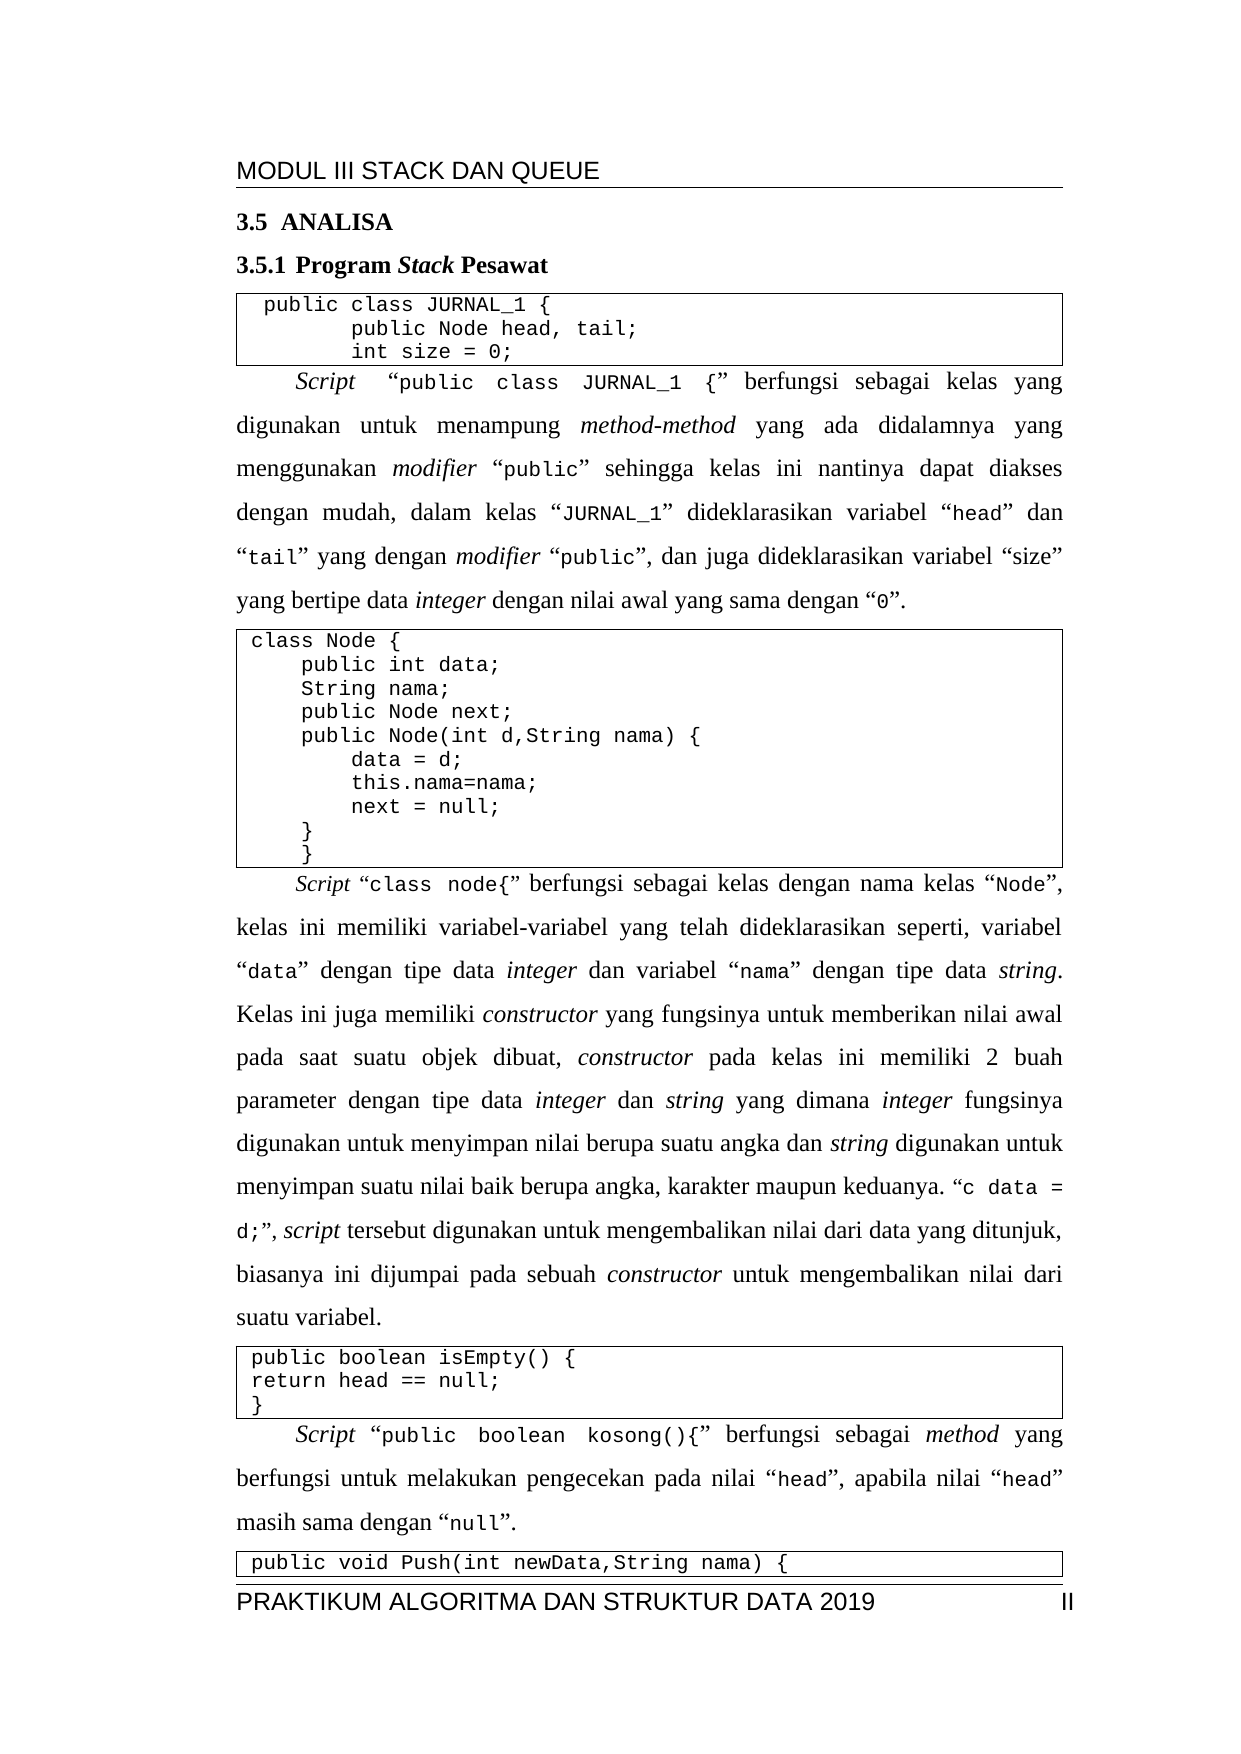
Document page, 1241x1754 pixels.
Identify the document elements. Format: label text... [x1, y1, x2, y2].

table_header public boolean isEmpty() { return head == null; } [237, 1347, 1062, 1418]
list Program Stack Pesawat [236, 250, 1063, 279]
text Script “class node{” berfungsi sebagai kelas dengan nama kelas “Node”, kelas ini memiliki variabel-variabel yang telah dideklarasikan seperti, variabel “data” dengan tipe data integer dan variabel “nama” dengan tipe data string. Kelas ini juga memiliki constructor yang fungsinya untuk memberikan nilai awal pada saat suatu objek dibuat, constructor pada kelas ini memiliki 2 buah parameter dengan tipe data integer dan string yang dimana integer fungsinya digunakan untuk menyimpan nilai berupa suatu angka dan string digunakan untuk menyimpan suatu nilai baik berupa angka, karakter maupun keduanya. “c data = d;”, script tersebut digunakan untuk mengembalikan nilai dari data yang ditunjuk, biasanya ini dijumpai pada sebuah constructor untuk mengembalikan nilai dari suatu variabel. [236, 868, 1063, 1331]
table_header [237, 1552, 1062, 1576]
table_header class Node { public int data; String nama; public Node next; public Node(int d,String nama) { data = d; this.nama=nama; next = null; } } [237, 630, 1062, 867]
text Script “public class JURNAL_1 {” berfungsi sebagai kelas yang digunakan untuk menampung method-method yang ada didalamnya yang menggunakan modifier “public” sehingga kelas ini nantinya dapat diakses dengan mudah, dalam kelas “JURNAL_1” dideklarasikan variabel “head” dan “tail” yang dengan modifier “public”, dan juga dideklarasikan variabel “size” yang bertipe data integer dengan nilai awal yang sama dengan “0”. [236, 366, 1063, 614]
text Script “public boolean kosong(){” berfungsi sebagai method yang berfungsi untuk melakukan pengecekan pada nilai “head”, apabila nilai “head” masih sama dengan “null”. [236, 1419, 1063, 1536]
table_header public class JURNAL_1 { public Node head, tail; int size = 0; [237, 294, 1062, 365]
list ANALISA [236, 207, 1063, 236]
